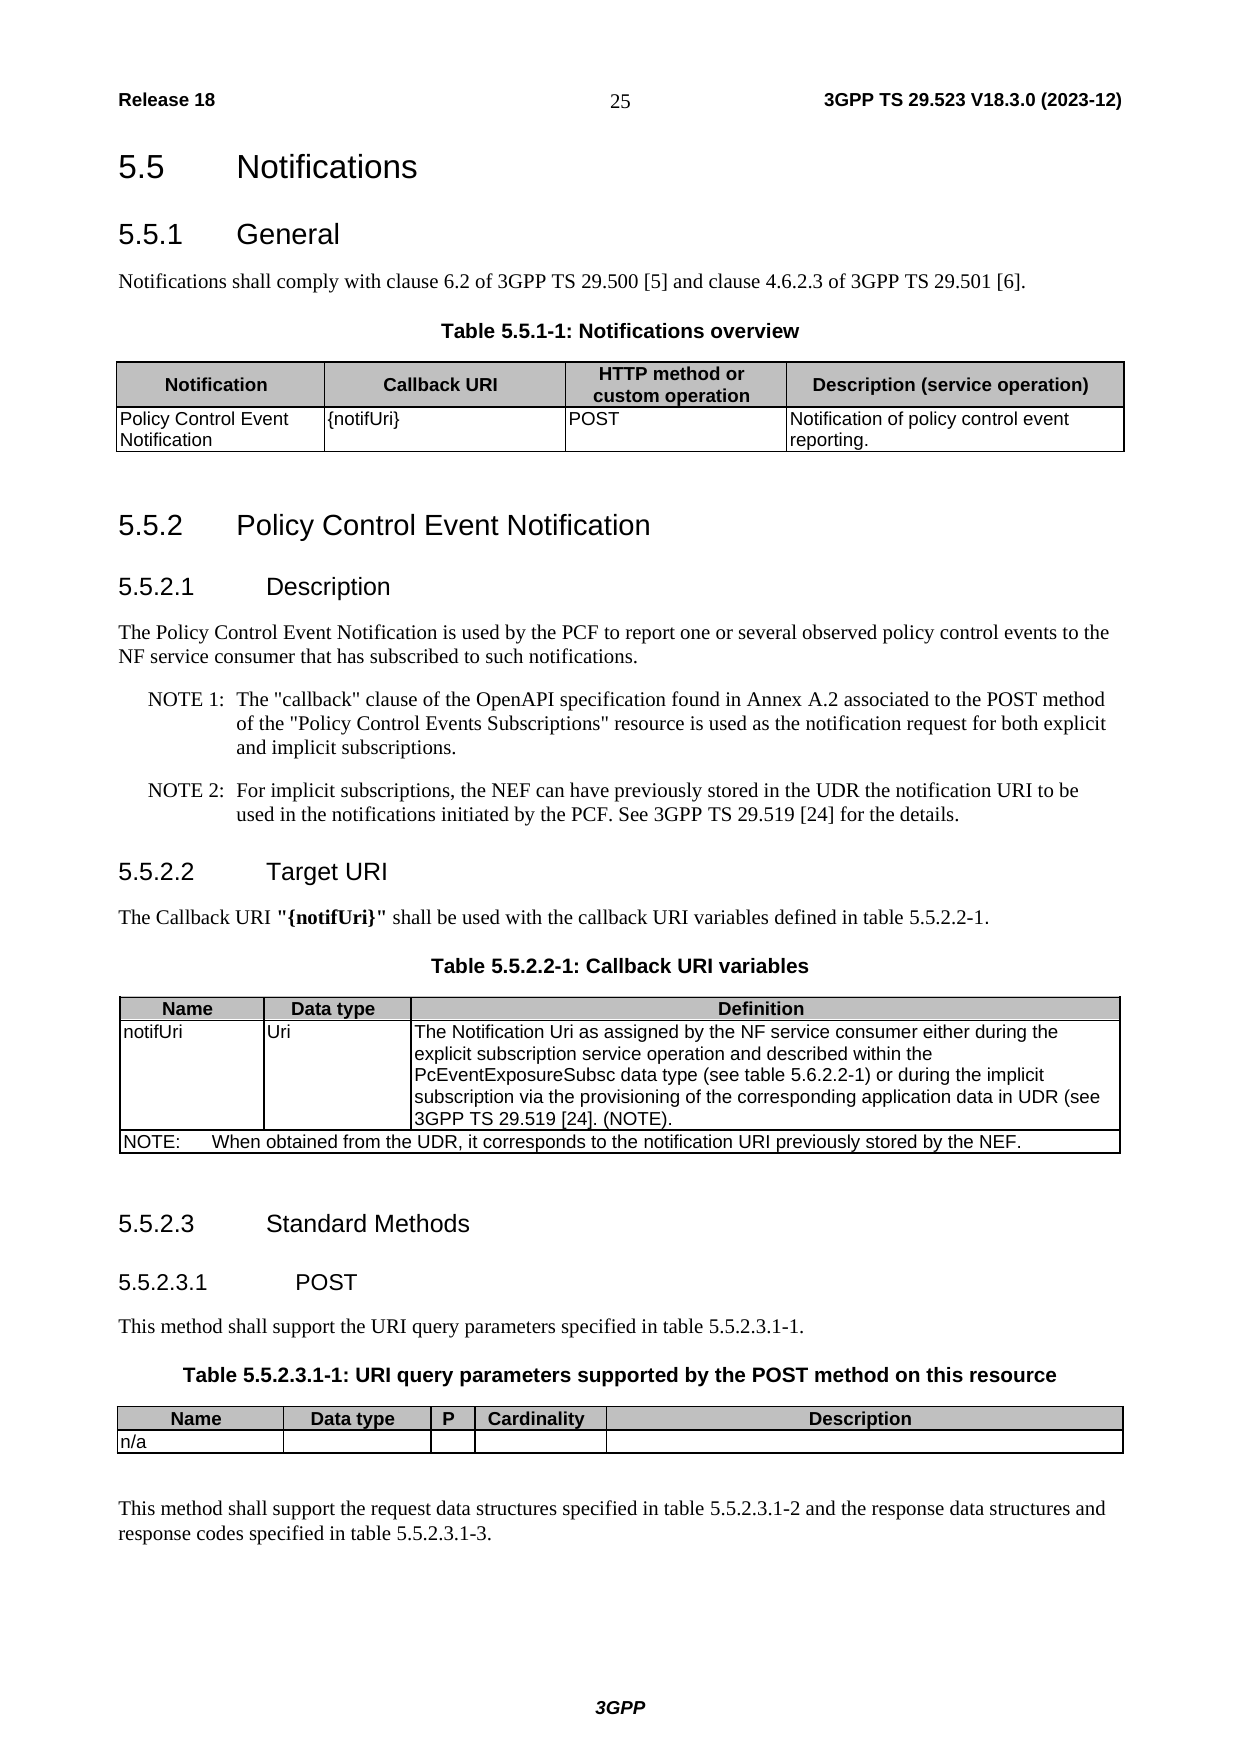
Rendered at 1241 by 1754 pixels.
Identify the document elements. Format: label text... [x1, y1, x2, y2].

subtitle 5.5.2 Policy Control Event Notification [118, 507, 1122, 541]
table_header Notification [117, 363, 324, 406]
table_header Description [607, 1407, 1122, 1429]
text This method shall support the request data structures specified in table 5.5.2.3.1-2 and the response data structures and response codes specified in table 5.5.2.3.1-3. [118, 1496, 1122, 1544]
subtitle 5.5.2.3 Standard Methods [118, 1209, 1122, 1238]
text NOTE 1: The "callback" clause of the OpenAPI specification found in Annex A.2 associated to the POST method of the "Policy Control Events Subscriptions" resource is used as the notification request for both explicit and implicit subscriptions. [148, 687, 1122, 759]
text This method shall support the URI query parameters specified in table 5.5.2.3.1-1. [118, 1314, 1122, 1338]
table_cell The Notification Uri as assigned by the NF service consumer either during the explicit subscription service operation and described within the PcEventExposureSubsc data type (see table 5.6.2.2-1) or during the implicit subscription via the provisioning of the corresponding application data in UDR (see 3GPP TS 29.519 [24]. (NOTE). [412, 1021, 1119, 1129]
table_header Cardinality [476, 1407, 606, 1429]
subtitle 5.5.2.3.1 POST [118, 1269, 1122, 1295]
table_header Description (service operation) [787, 363, 1123, 406]
table_header Callback URI [325, 363, 565, 406]
text The Callback URI "{notifUri}" shall be used with the callback URI variables defined in table 5.5.2.2-1. [118, 904, 1122, 929]
subtitle 5.5 Notifications [118, 147, 1122, 186]
subtitle 5.5.2.2 Target URI [118, 857, 1122, 886]
table_cell POST [566, 408, 786, 451]
table_header HTTP method or custom operation [566, 363, 786, 406]
table_header P [432, 1407, 474, 1429]
table_cell [432, 1431, 474, 1452]
table_header Data type [284, 1407, 430, 1429]
table_header Name [121, 998, 263, 1019]
text Table 5.5.2.2-1: Callback URI variables [118, 954, 1122, 978]
table_header Definition [412, 998, 1119, 1019]
subtitle 5.5.2.1 Description [118, 572, 1122, 601]
subtitle 5.5.1 General [118, 217, 1122, 251]
table_cell Uri [265, 1021, 410, 1129]
table_cell NOTE: When obtained from the UDR, it corresponds to the notification URI previously stored by the NEF. [121, 1131, 1119, 1152]
table_header Data type [265, 998, 410, 1019]
table_cell {notifUri} [325, 408, 565, 451]
table_cell [476, 1431, 606, 1452]
table_cell notifUri [121, 1021, 263, 1129]
text NOTE 2: For implicit subscriptions, the NEF can have previously stored in the UDR the notification URI to be used in the notifications initiated by the PCF. See 3GPP TS 29.519 [24] for the details. [148, 778, 1122, 826]
table_cell Policy Control Event Notification [117, 408, 324, 451]
table_header Name [118, 1407, 283, 1429]
text Notifications shall comply with clause 6.2 of 3GPP TS 29.500 [5] and clause 4.6.2.3 of 3GPP TS 29.501 [6]. [118, 269, 1122, 293]
table_cell Notification of policy control event reporting. [787, 408, 1123, 451]
text The Policy Control Event Notification is used by the PCF to report one or several observed policy control events to the NF service consumer that has subscribed to such notifications. [118, 620, 1122, 668]
table_cell [284, 1431, 430, 1452]
table_cell n/a [118, 1431, 283, 1452]
text Table 5.5.1-1: Notifications overview [118, 318, 1122, 342]
text Table 5.5.2.3.1-1: URI query parameters supported by the POST method on this resource [118, 1363, 1122, 1387]
table_cell [607, 1431, 1122, 1452]
